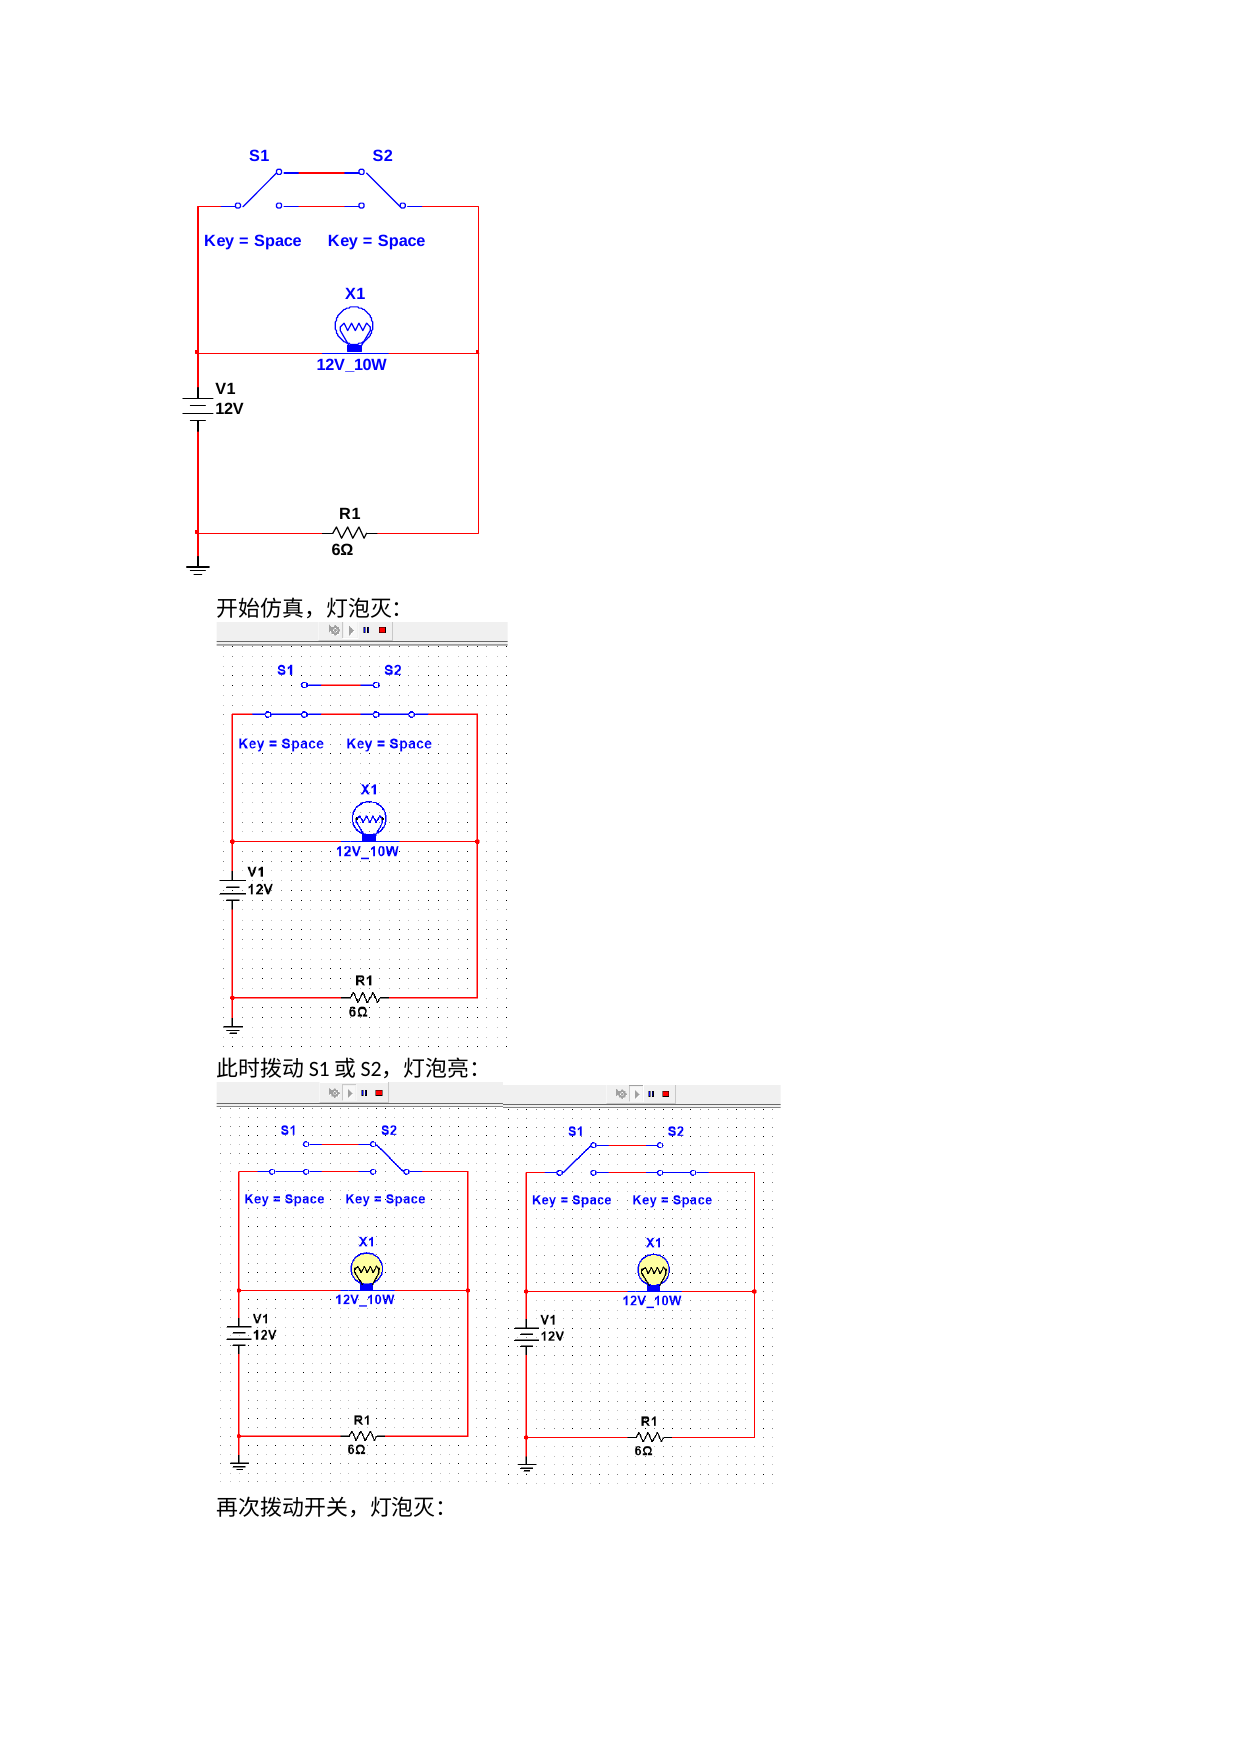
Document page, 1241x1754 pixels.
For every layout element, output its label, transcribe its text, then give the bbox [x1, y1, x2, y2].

picture [216, 1082, 781, 1490]
text 开始仿真，灯泡灭： [173, 591, 1074, 622]
picture [216, 622, 508, 1051]
text 再次拨动开关，灯泡灭： [173, 1489, 1074, 1521]
text 此时拨动S1或S2，灯泡亮： [173, 1051, 1074, 1082]
